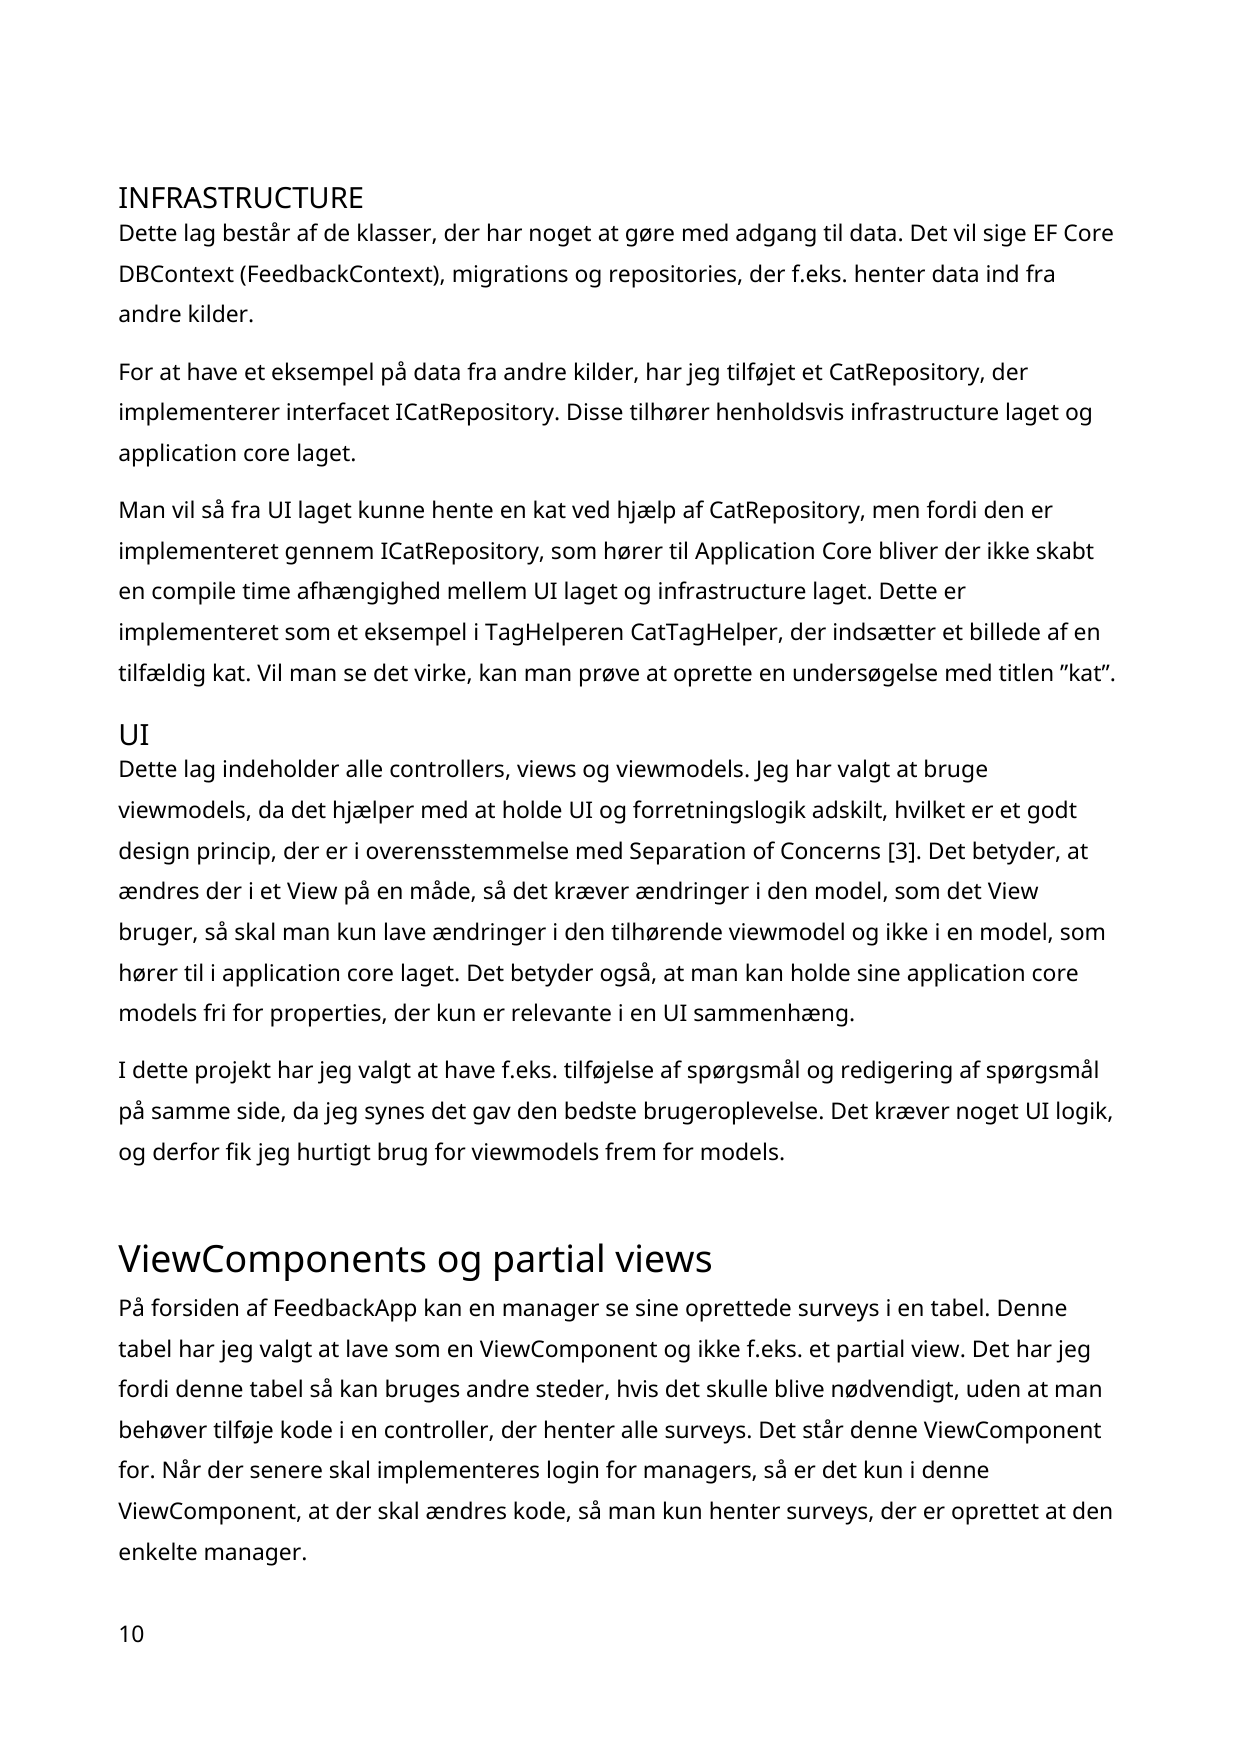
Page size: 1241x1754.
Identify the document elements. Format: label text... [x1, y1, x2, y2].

text I dette projekt har jeg valgt at have f.eks. tilføjelse af spørgsmål og redigering af spørgsmål på samme side, da jeg synes det gav den bedste brugeroplevelse. Det kræver noget UI logik, og derfor fik jeg hurtigt brug for viewmodels frem for models. [118, 1054, 1122, 1167]
text På forsiden af FeedbackApp kan en manager se sine oprettede surveys i en tabel. Denne tabel har jeg valgt at lave som en ViewComponent og ikke f.eks. et partial view. Det har jeg fordi denne tabel så kan bruges andre steder, hvis det skulle blive nødvendigt, uden at man behøver tilføje kode i en controller, der henter alle surveys. Det står denne ViewComponent for. Når der senere skal implementeres login for managers, så er det kun i denne ViewComponent, at der skal ændres kode, så man kun henter surveys, der er oprettet at den enkelte manager. [118, 1292, 1122, 1567]
text Dette lag består af de klasser, der har noget at gøre med adgang til data. Det vil sige EF Core DBContext (FeedbackContext), migrations og repositories, der f.eks. henter data ind fra andre kilder. [118, 217, 1122, 329]
subtitle Infrastructure [118, 177, 1122, 217]
subtitle UI [118, 714, 1122, 753]
text Dette lag indeholder alle controllers, views og viewmodels. Jeg har valgt at bruge viewmodels, da det hjælper med at holde UI og forretningslogik adskilt, hvilket er et godt design princip, der er i overensstemmelse med Separation of Concerns . Det betyder, at ændres der i et View på en måde, så det kræver ændringer i den model, som det View bruger, så skal man kun lave ændringer i den tilhørende viewmodel og ikke i en model, som hører til i application core laget. Det betyder også, at man kan holde sine application core models fri for properties, der kun er relevante i en UI sammenhæng. [118, 753, 1122, 1028]
text Man vil så fra UI laget kunne hente en kat ved hjælp af CatRepository, men fordi den er implementeret gennem ICatRepository, som hører til Application Core bliver der ikke skabt en compile time afhængighed mellem UI laget og infrastructure laget. Dette er implementeret som et eksempel i TagHelperen CatTagHelper, der indsætter et billede af en tilfældig kat. Vil man se det virke, kan man prøve at oprette en undersøgelse med titlen ”kat”. [118, 494, 1122, 688]
text For at have et eksempel på data fra andre kilder, har jeg tilføjet et CatRepository, der implementerer interfacet ICatRepository. Disse tilhører henholdsvis infrastructure laget og application core laget. [118, 355, 1122, 468]
subtitle ViewComponents og partial views [118, 1233, 1122, 1284]
